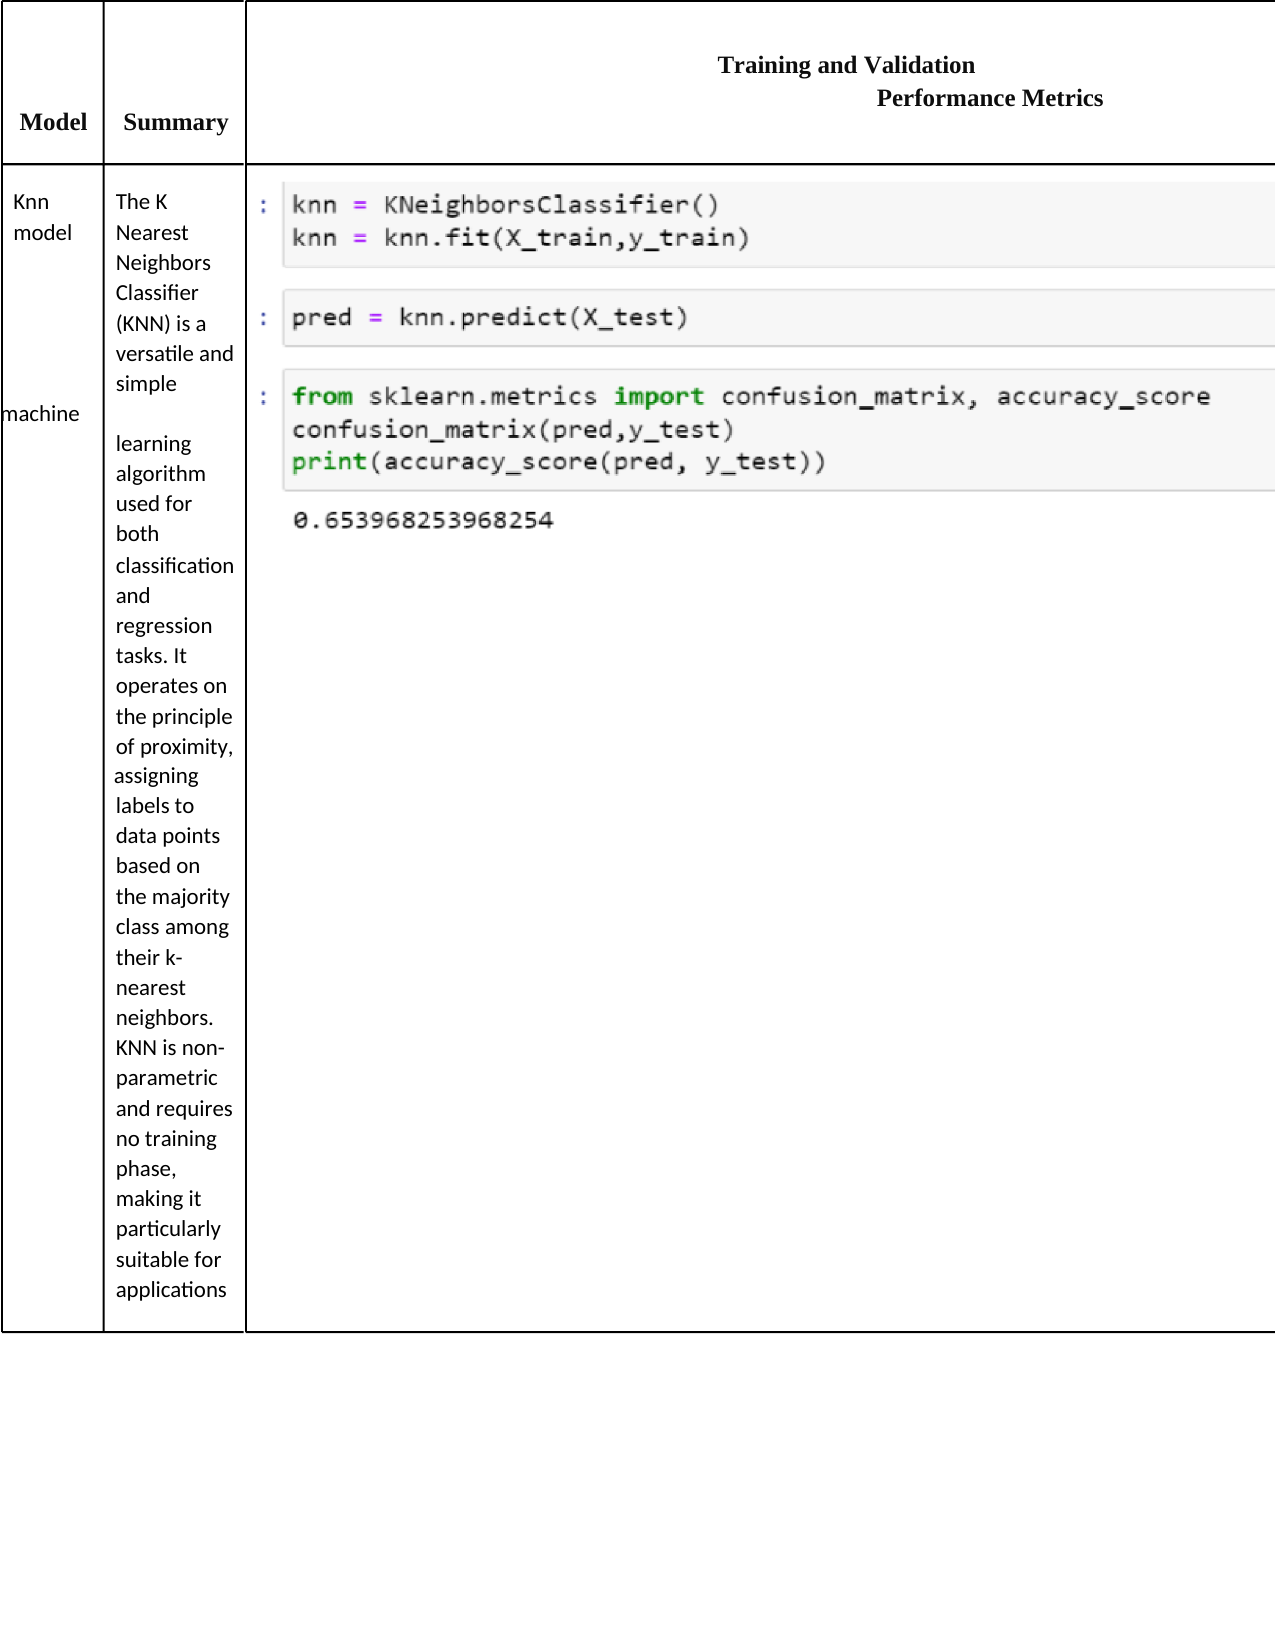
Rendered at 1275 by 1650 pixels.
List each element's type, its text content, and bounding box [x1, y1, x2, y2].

subtitle Training and Validation Performance Metrics [717, 50, 1119, 112]
picture [255, 181, 1275, 529]
text machine [3, 399, 245, 427]
text assigning [113, 762, 245, 790]
